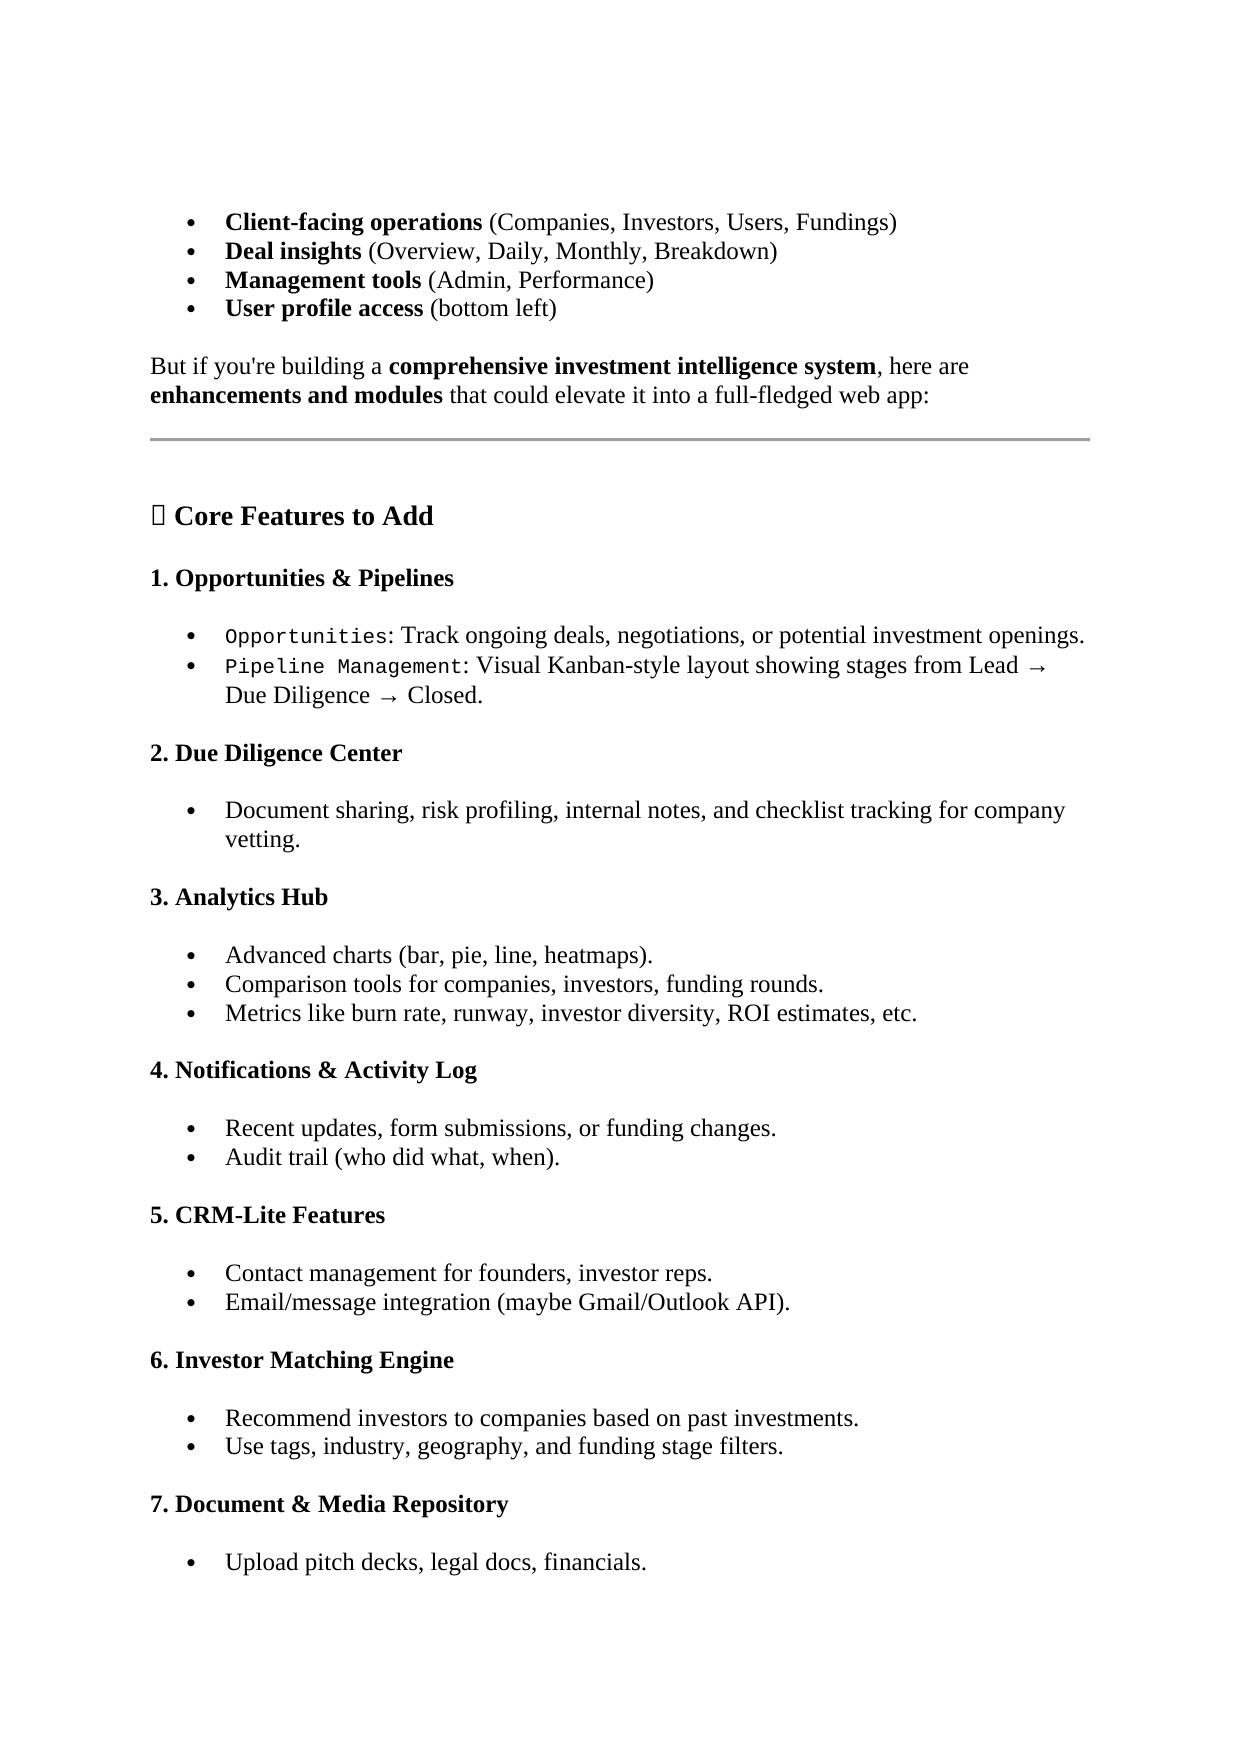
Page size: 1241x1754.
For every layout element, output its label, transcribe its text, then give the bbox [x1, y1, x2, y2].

list Opportunities: Track ongoing deals, negotiations, or potential investment openings. [187, 621, 1090, 650]
list Upload pitch decks, legal docs, financials. [187, 1547, 1090, 1576]
list Email/message integration (maybe Gmail/Outlook API). [187, 1287, 1090, 1316]
list User profile access (bottom left) [187, 293, 1090, 322]
list Recommend investors to companies based on past investments. [187, 1403, 1090, 1431]
list Comparison tools for companies, investors, funding rounds. [187, 969, 1090, 998]
list Management tools (Admin, Performance) [187, 265, 1090, 293]
text 2. Due Diligence Center [150, 738, 1090, 766]
list Recent updates, form submissions, or funding changes. [187, 1113, 1090, 1142]
text 6. Investor Matching Engine [150, 1345, 1090, 1373]
list Deal insights (Overview, Daily, Monthly, Breakdown) [187, 236, 1090, 265]
list Metrics like burn rate, runway, investor diversity, ROI estimates, etc. [187, 998, 1090, 1026]
list Advanced charts (bar, pie, line, heatmaps). [187, 940, 1090, 969]
text But if you're building a comprehensive investment intelligence system, here are enhancements and modules that could elevate it into a full-fledged web app: [150, 351, 1090, 409]
text 7. Document & Media Repository [150, 1489, 1090, 1518]
text 4. Notifications & Activity Log [150, 1056, 1090, 1084]
text 🚀 Core Features to Add [150, 495, 1090, 533]
list Use tags, industry, geography, and funding stage filters. [187, 1431, 1090, 1460]
text 1. Opportunities & Pipelines [150, 563, 1090, 591]
list Audit trail (who did what, when). [187, 1142, 1090, 1171]
list Client-facing operations (Companies, Investors, Users, Fundings) [187, 207, 1090, 236]
list Contact management for founders, investor reps. [187, 1258, 1090, 1287]
text 5. CRM-Lite Features [150, 1200, 1090, 1229]
list Document sharing, risk profiling, internal notes, and checklist tracking for company vetting. [187, 796, 1090, 853]
text 3. Analytics Hub [150, 882, 1090, 911]
list Pipeline Management: Visual Kanban-style layout showing stages from Lead → Due Diligence → Closed. [187, 650, 1090, 708]
